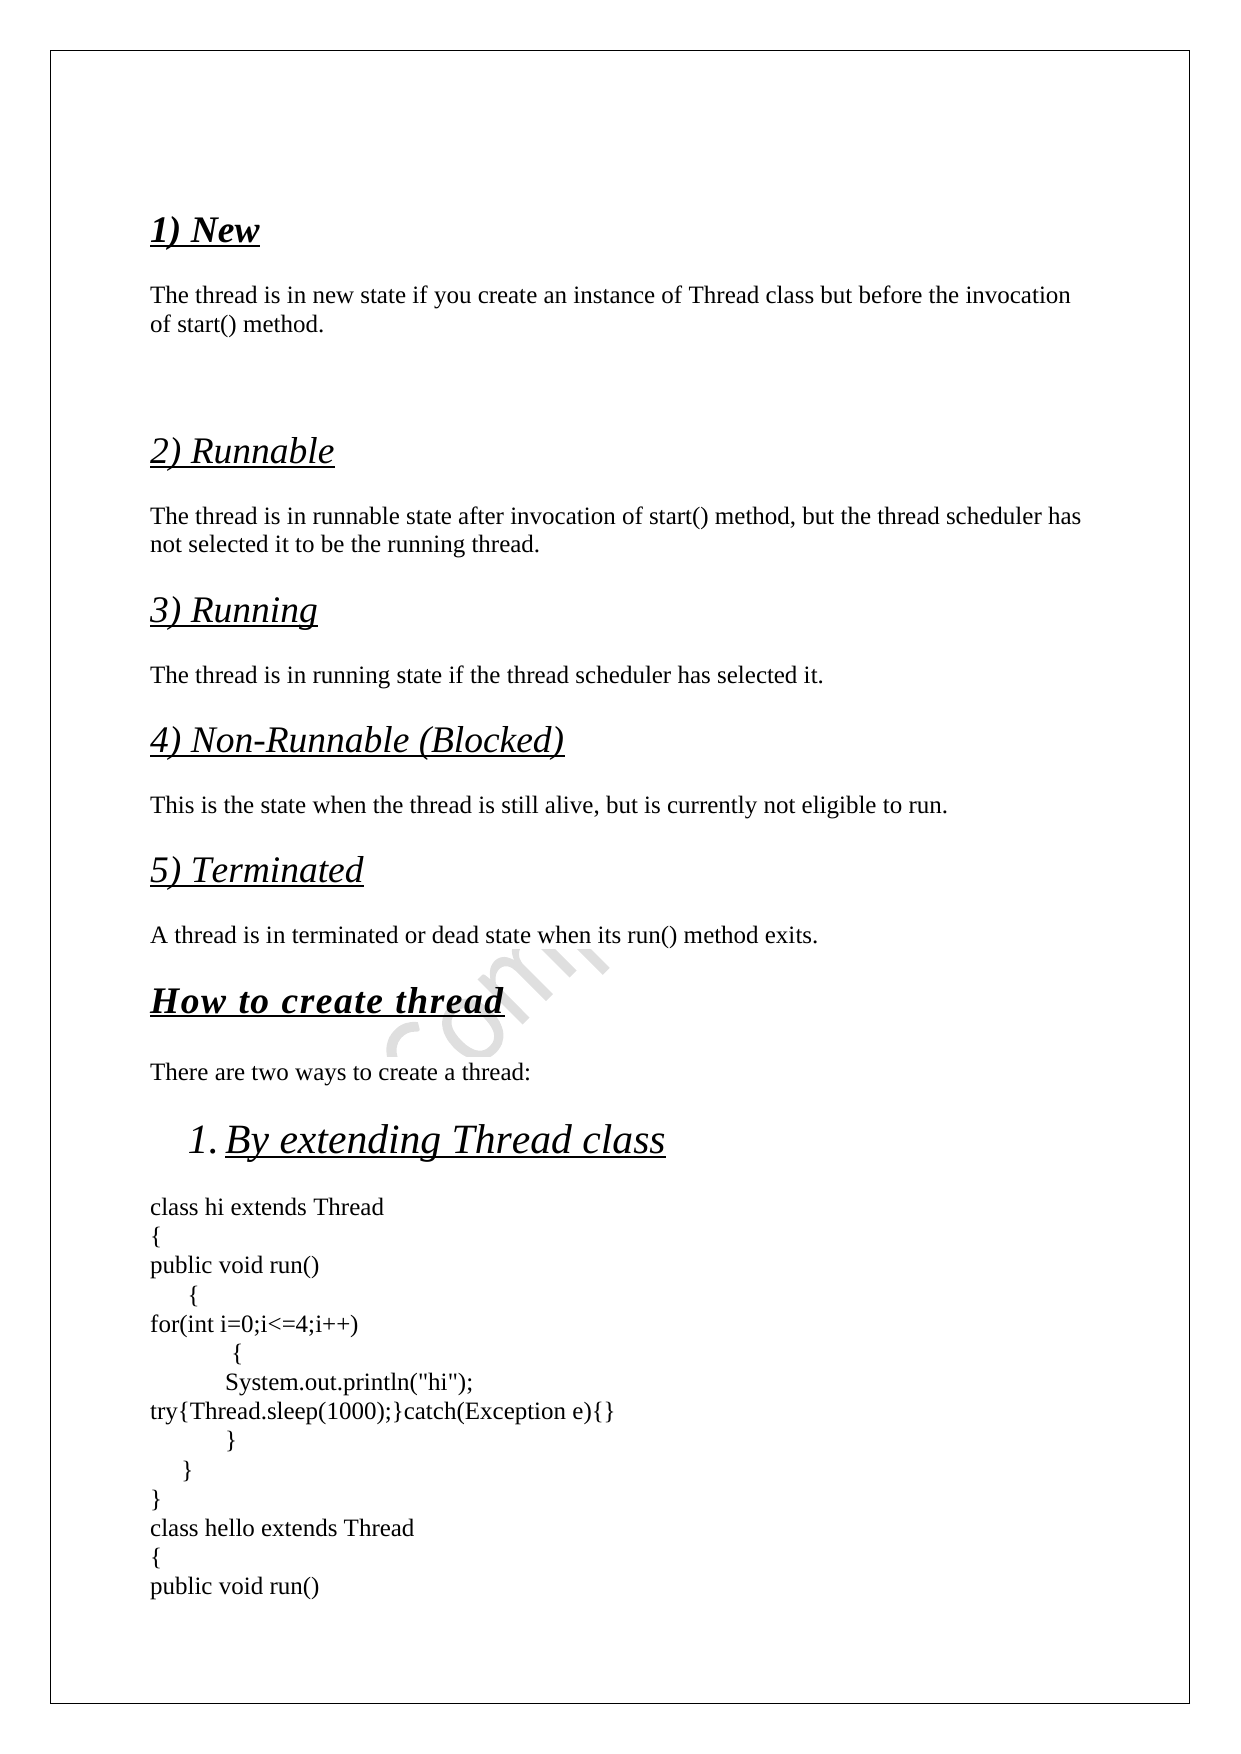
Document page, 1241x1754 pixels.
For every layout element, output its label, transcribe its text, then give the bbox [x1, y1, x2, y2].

list By extending Thread class [187, 1115, 1090, 1163]
text class hi extends Thread [150, 1192, 1090, 1221]
text { [150, 1279, 1090, 1308]
text 1) New [150, 208, 1090, 251]
text The thread is in runnable state after invocation of start() method, but the thread scheduler has not selected it to be the running thread. [150, 501, 1090, 558]
text { [150, 1221, 1090, 1250]
text public void run() [150, 1571, 1090, 1600]
text for(int i=0;i<=4;i++) [150, 1308, 1090, 1338]
text class hello extends Thread [150, 1513, 1090, 1542]
text { [150, 1338, 1090, 1367]
text This is the state when the thread is still alive, but is currently not eligible to run. [150, 790, 1090, 819]
text } [150, 1425, 1090, 1454]
text System.out.println("hi"); [150, 1367, 1090, 1396]
text { [150, 1542, 1090, 1571]
text There are two ways to create a thread: [150, 1057, 1090, 1086]
text 5) Terminated [150, 848, 1090, 891]
text The thread is in new state if you create an instance of Thread class but before the invocation of start() method. [150, 280, 1090, 338]
text } [150, 1454, 1090, 1483]
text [150, 1396, 1090, 1425]
text public void run() [150, 1250, 1090, 1279]
text } [150, 1483, 1090, 1513]
text 2) Runnable [150, 428, 1090, 472]
text The thread is in running state if the thread scheduler has selected it. [150, 660, 1090, 688]
text A thread is in terminated or dead state when its run() method exits. [150, 920, 1090, 949]
text 4) Non-Runnable (Blocked) [150, 718, 1090, 761]
text 3) Running [150, 587, 1090, 631]
subtitle How to create thread [150, 978, 1090, 1021]
